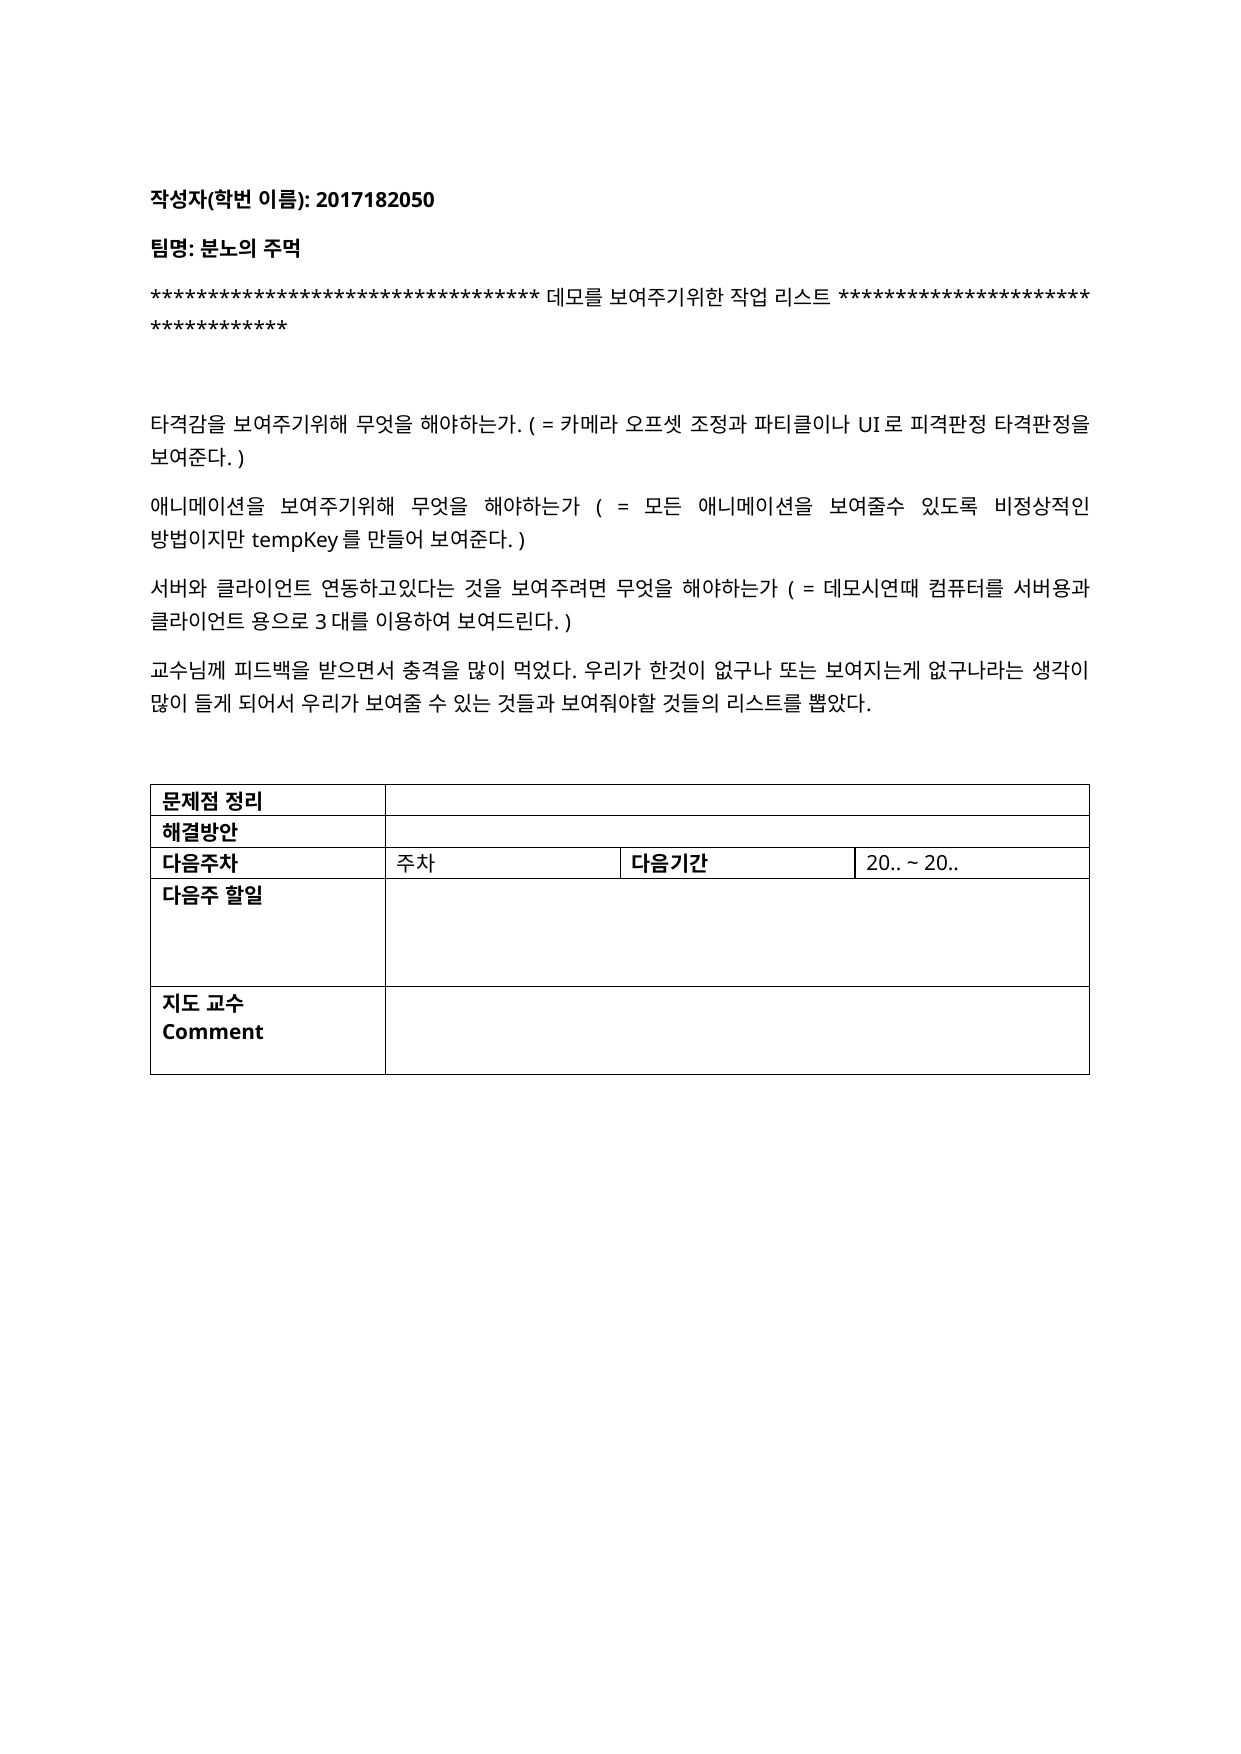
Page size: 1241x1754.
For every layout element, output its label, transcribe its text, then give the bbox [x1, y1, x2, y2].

text 서버와 클라이언트 연동하고있다는 것을 보여주려면 무엇을 해야하는가 ( = 데모시연때 컴퓨터를 서버용과 클라이언트 용으로 3대를 이용하여 보여드린다. ) [150, 573, 1090, 636]
text 교수님께 피드백을 받으면서 충격을 많이 먹었다. 우리가 한것이 없구나 또는 보여지는게 없구나라는 생각이 많이 들게 되어서 우리가 보여줄 수 있는 것들과 보여줘야할 것들의 리스트를 뽑았다. [150, 655, 1090, 718]
table_cell [386, 816, 1089, 847]
table_header [386, 785, 1089, 815]
table_cell 주차 [386, 848, 620, 878]
text 애니메이션을 보여주기위해 무엇을 해야하는가 ( = 모든 애니메이션을 보여줄수 있도록 비정상적인 방법이지만 tempKey를 만들어 보여준다. ) [150, 491, 1090, 554]
table_cell 다음주차 [151, 848, 385, 878]
table_cell 해결방안 [151, 816, 385, 847]
table_cell 지도 교수 Comment [151, 987, 385, 1073]
table_cell [386, 987, 1089, 1073]
table_cell 다음기간 [621, 848, 854, 878]
table_header 문제점 정리 [151, 785, 385, 815]
text 타격감을 보여주기위해 무엇을 해야하는가. ( = 카메라 오프셋 조정과 파티클이나 UI로 피격판정 타격판정을 보여준다. ) [150, 408, 1090, 472]
table_cell 20.. ~ 20.. [856, 848, 1089, 878]
table_cell [386, 879, 1089, 986]
text ********************************** 데모를 보여주기위한 작업 리스트 ********************************** [150, 281, 1090, 342]
table_cell 다음주 할일 [151, 879, 385, 986]
